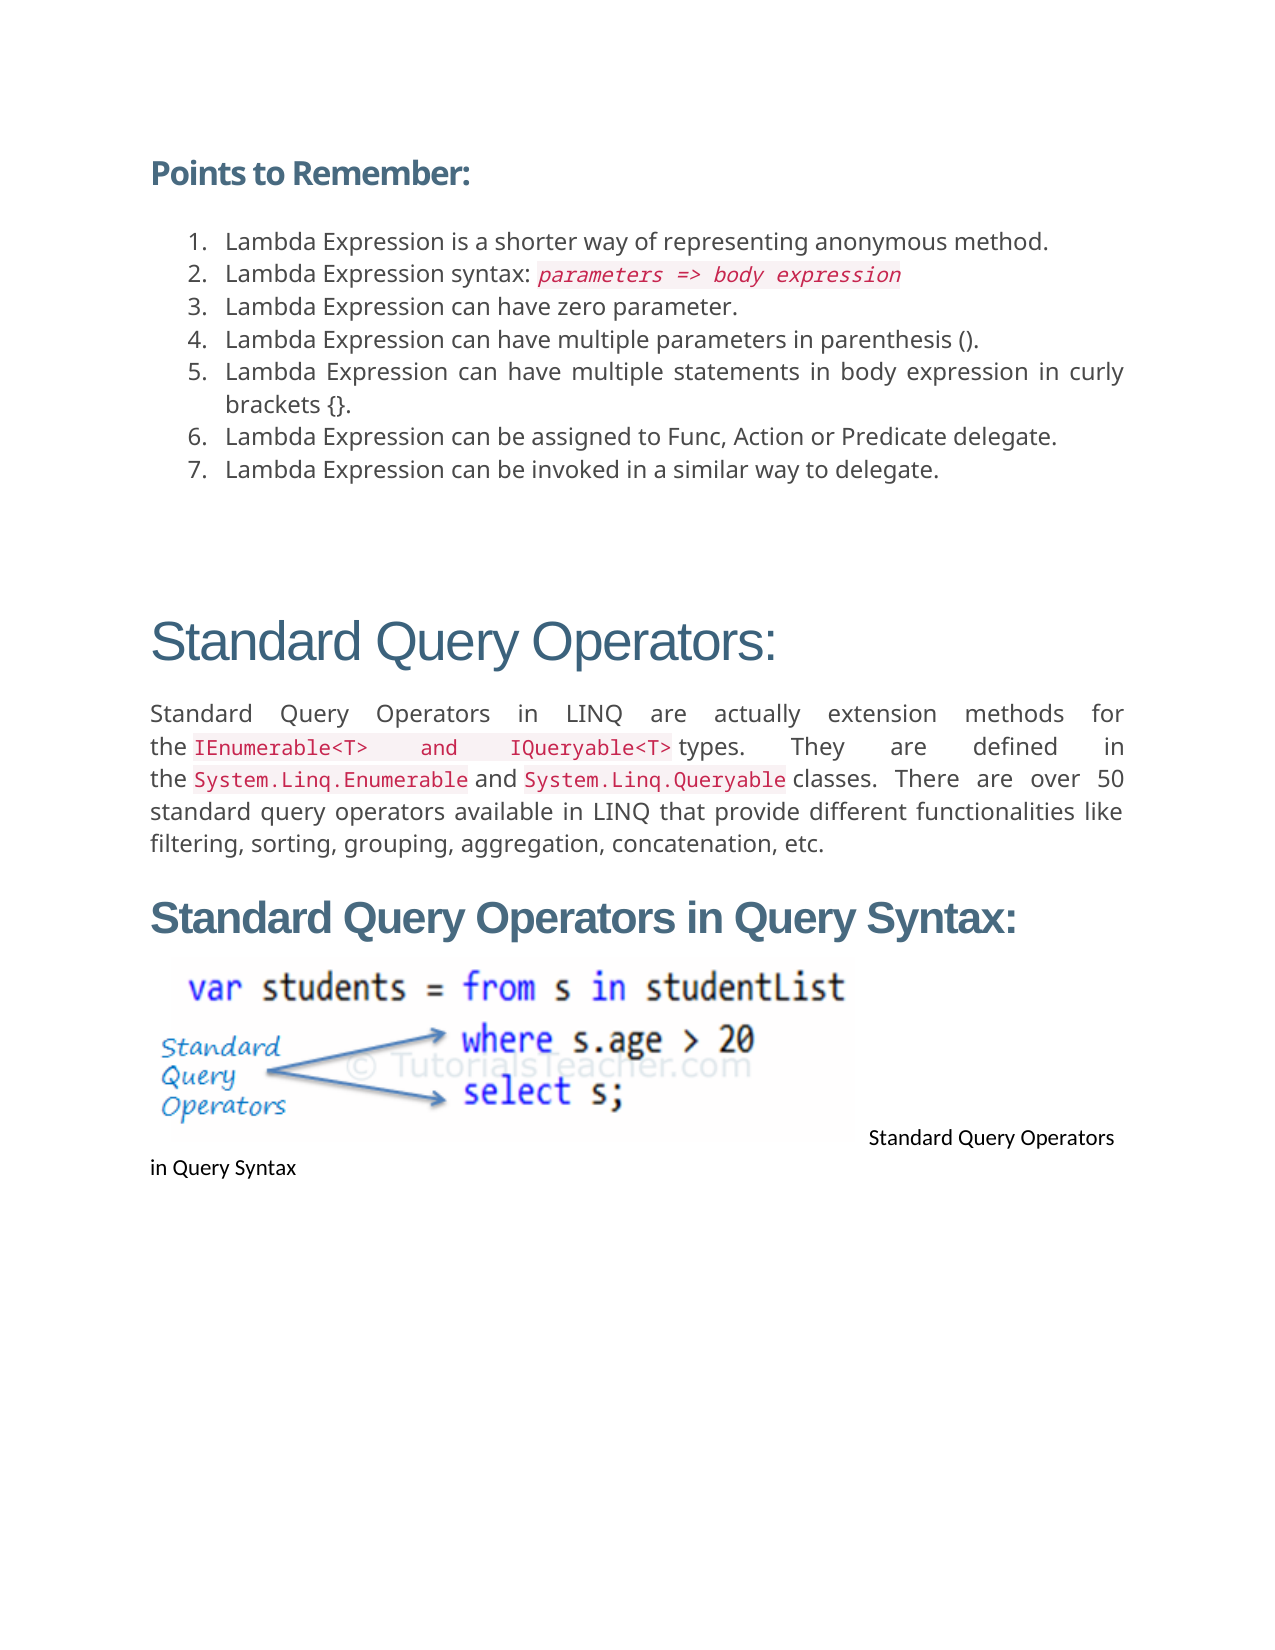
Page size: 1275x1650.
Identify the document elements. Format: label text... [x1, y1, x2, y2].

list Lambda Expression can be invoked in a similar way to delegate. [187, 453, 1125, 485]
picture [150, 957, 869, 1146]
list Lambda Expression can have multiple parameters in parenthesis (). [187, 322, 1125, 355]
list Lambda Expression can have zero parameter. [187, 290, 1125, 322]
subtitle Standard Query Operators in Query Syntax: [150, 891, 1120, 943]
subtitle Points to Remember: [150, 150, 1120, 195]
text Standard Query Operators in LINQ are actually extension methods for the IEnumerable<T> and IQueryable<T> types. They are defined in the System.Linq.Enumerable and System.Linq.Queryable classes. There are over 50 standard query operators available in LINQ that provide different functionalities like filtering, sorting, grouping, aggregation, concatenation, etc. [150, 697, 1125, 860]
list Lambda Expression is a shorter way of representing anonymous method. [187, 224, 1125, 257]
list Lambda Expression can have multiple statements in body expression in curly brackets {}. [187, 355, 1125, 420]
list Lambda Expression syntax: parameters => body expression [187, 257, 1125, 290]
subtitle Standard Query Operators: [150, 608, 1120, 672]
list Lambda Expression can be assigned to Func, Action or Predicate delegate. [187, 420, 1125, 453]
